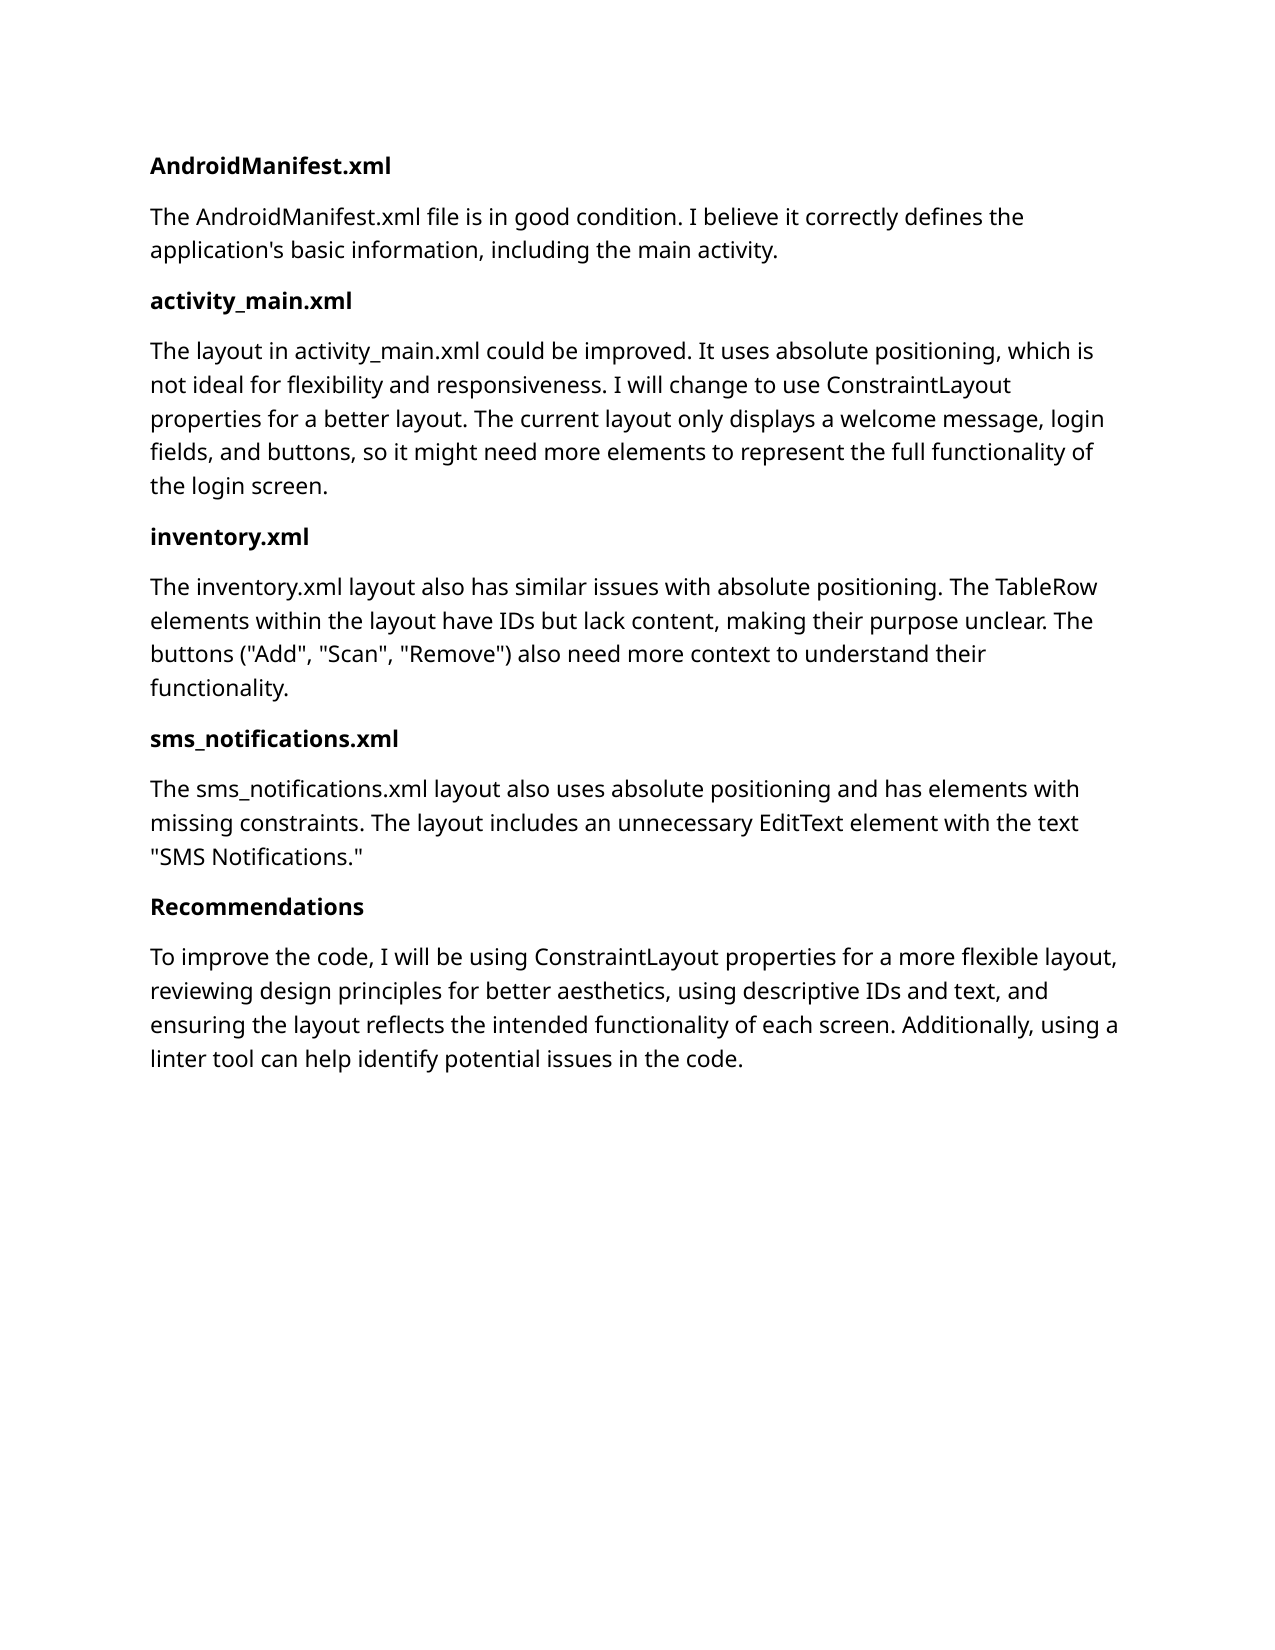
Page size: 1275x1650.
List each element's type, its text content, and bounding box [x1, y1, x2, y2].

text Recommendations [150, 891, 1125, 922]
text AndroidManifest.xml [150, 150, 1125, 181]
text The sms_notifications.xml layout also uses absolute positioning and has elements with missing constraints. The layout includes an unnecessary EditText element with the text "SMS Notifications." [150, 773, 1125, 872]
text activity_main.xml [150, 284, 1125, 316]
text To improve the code, I will be using ConstraintLayout properties for a more flexible layout, reviewing design principles for better aesthetics, using descriptive IDs and text, and ensuring the layout reflects the intended functionality of each screen. Additionally, using a linter tool can help identify potential issues in the code. [150, 941, 1125, 1074]
text The inventory.xml layout also has similar issues with absolute positioning. The TableRow elements within the layout have IDs but lack content, making their purpose unclear. The buttons ("Add", "Scan", "Remove") also need more context to understand their functionality. [150, 571, 1125, 703]
text The AndroidManifest.xml file is in good condition. I believe it correctly defines the application's basic information, including the main activity. [150, 200, 1125, 265]
text inventory.xml [150, 520, 1125, 552]
text The layout in activity_main.xml could be improved. It uses absolute positioning, which is not ideal for flexibility and responsiveness. I will change to use ConstraintLayout properties for a better layout. The current layout only displays a welcome message, login fields, and buttons, so it might need more elements to represent the full functionality of the login screen. [150, 335, 1125, 501]
text sms_notifications.xml [150, 722, 1125, 754]
